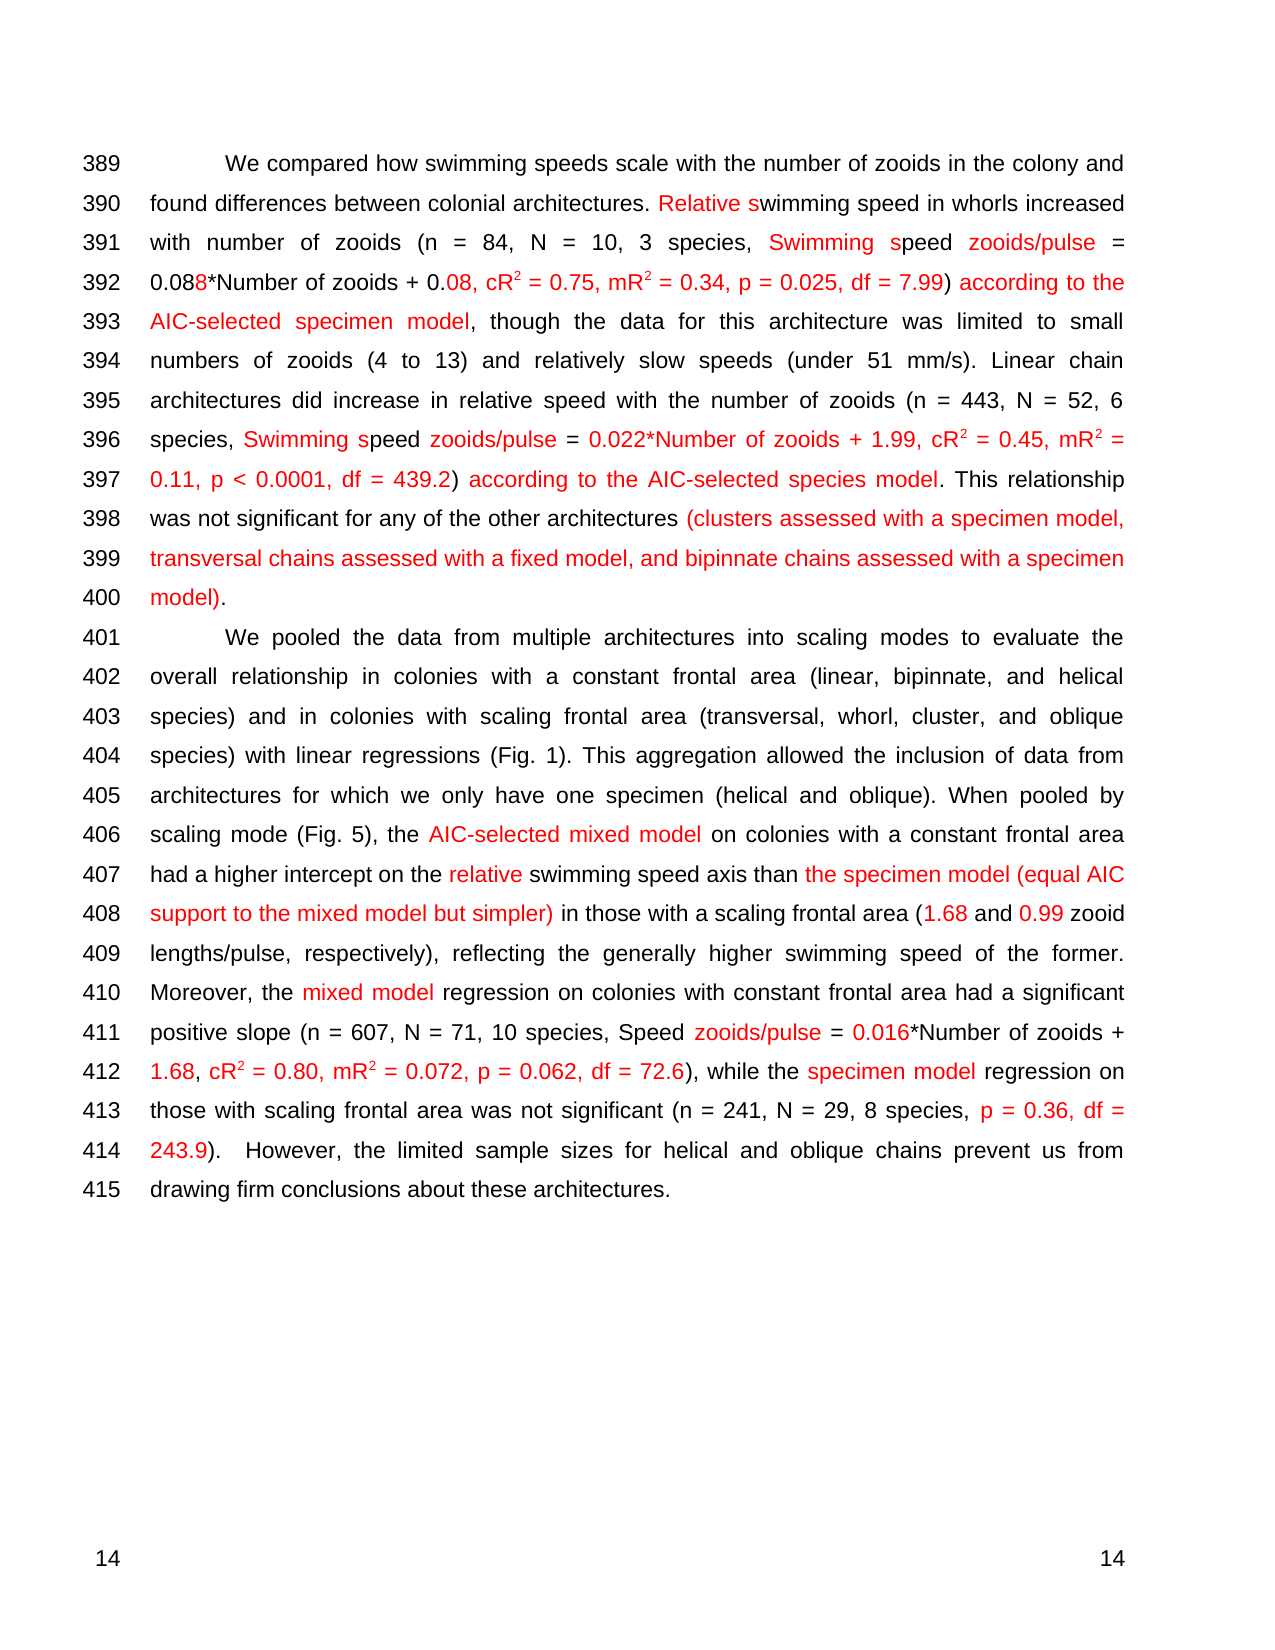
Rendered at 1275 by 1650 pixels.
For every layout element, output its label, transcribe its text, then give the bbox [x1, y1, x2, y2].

text We pooled the data from multiple architectures into scaling modes to evaluate the overall relationship in colonies with a constant frontal area (linear, bipinnate, and helical species) and in colonies with scaling frontal area (transversal, whorl, cluster, and oblique species) with linear regressions (Fig. 1). This aggregation allowed the inclusion of data from architectures for which we only have one specimen (helical and oblique). When pooled by scaling mode (Fig. 5), the AIC-selected mixed model on colonies with a constant frontal area had a higher intercept on the relative swimming speed axis than the specimen model (equal AIC support to the mixed model but simpler) in those with a scaling frontal area (1.68 and 0.99 zooid lengths/pulse, respectively), reflecting the generally higher swimming speed of the former. Moreover, the mixed model regression on colonies with constant frontal area had a significant positive slope (n = 607, N = 71, 10 species, Speed zooids/pulse = 0.016*Number of zooids + 1.68, cR2 = 0.80, mR2 = 0.072, p = 0.062, df = 72.6), while the specimen model regression on those with scaling frontal area was not significant (n = 241, N = 29, 8 species, p = 0.36, df = 243.9). However, the limited sample sizes for helical and oblique chains prevent us from drawing firm conclusions about these architectures. [150, 624, 1125, 1203]
text We compared how swimming speeds scale with the number of zooids in the colony and found differences between colonial architectures. Relative swimming speed in whorls increased with number of zooids (n = 84, N = 10, 3 species, Swimming speed zooids/pulse = 0.088*Number of zooids + 0.08, cR2 = 0.75, mR2 = 0.34, p = 0.025, df = 7.99) according to the AIC-selected specimen model, though the data for this architecture was limited to small numbers of zooids (4 to 13) and relatively slow speeds (under 51 mm/s). Linear chain architectures did increase in relative speed with the number of zooids (n = 443, N = 52, 6 species, Swimming speed zooids/pulse = 0.022*Number of zooids + 1.99, cR2 = 0.45, mR2 = 0.11, p < 0.0001, df = 439.2) according to the AIC-selected species model. This relationship was not significant for any of the other architectures (clusters assessed with a specimen model, transversal chains assessed with a fixed model, and bipinnate chains assessed with a specimen model). [150, 150, 1125, 611]
